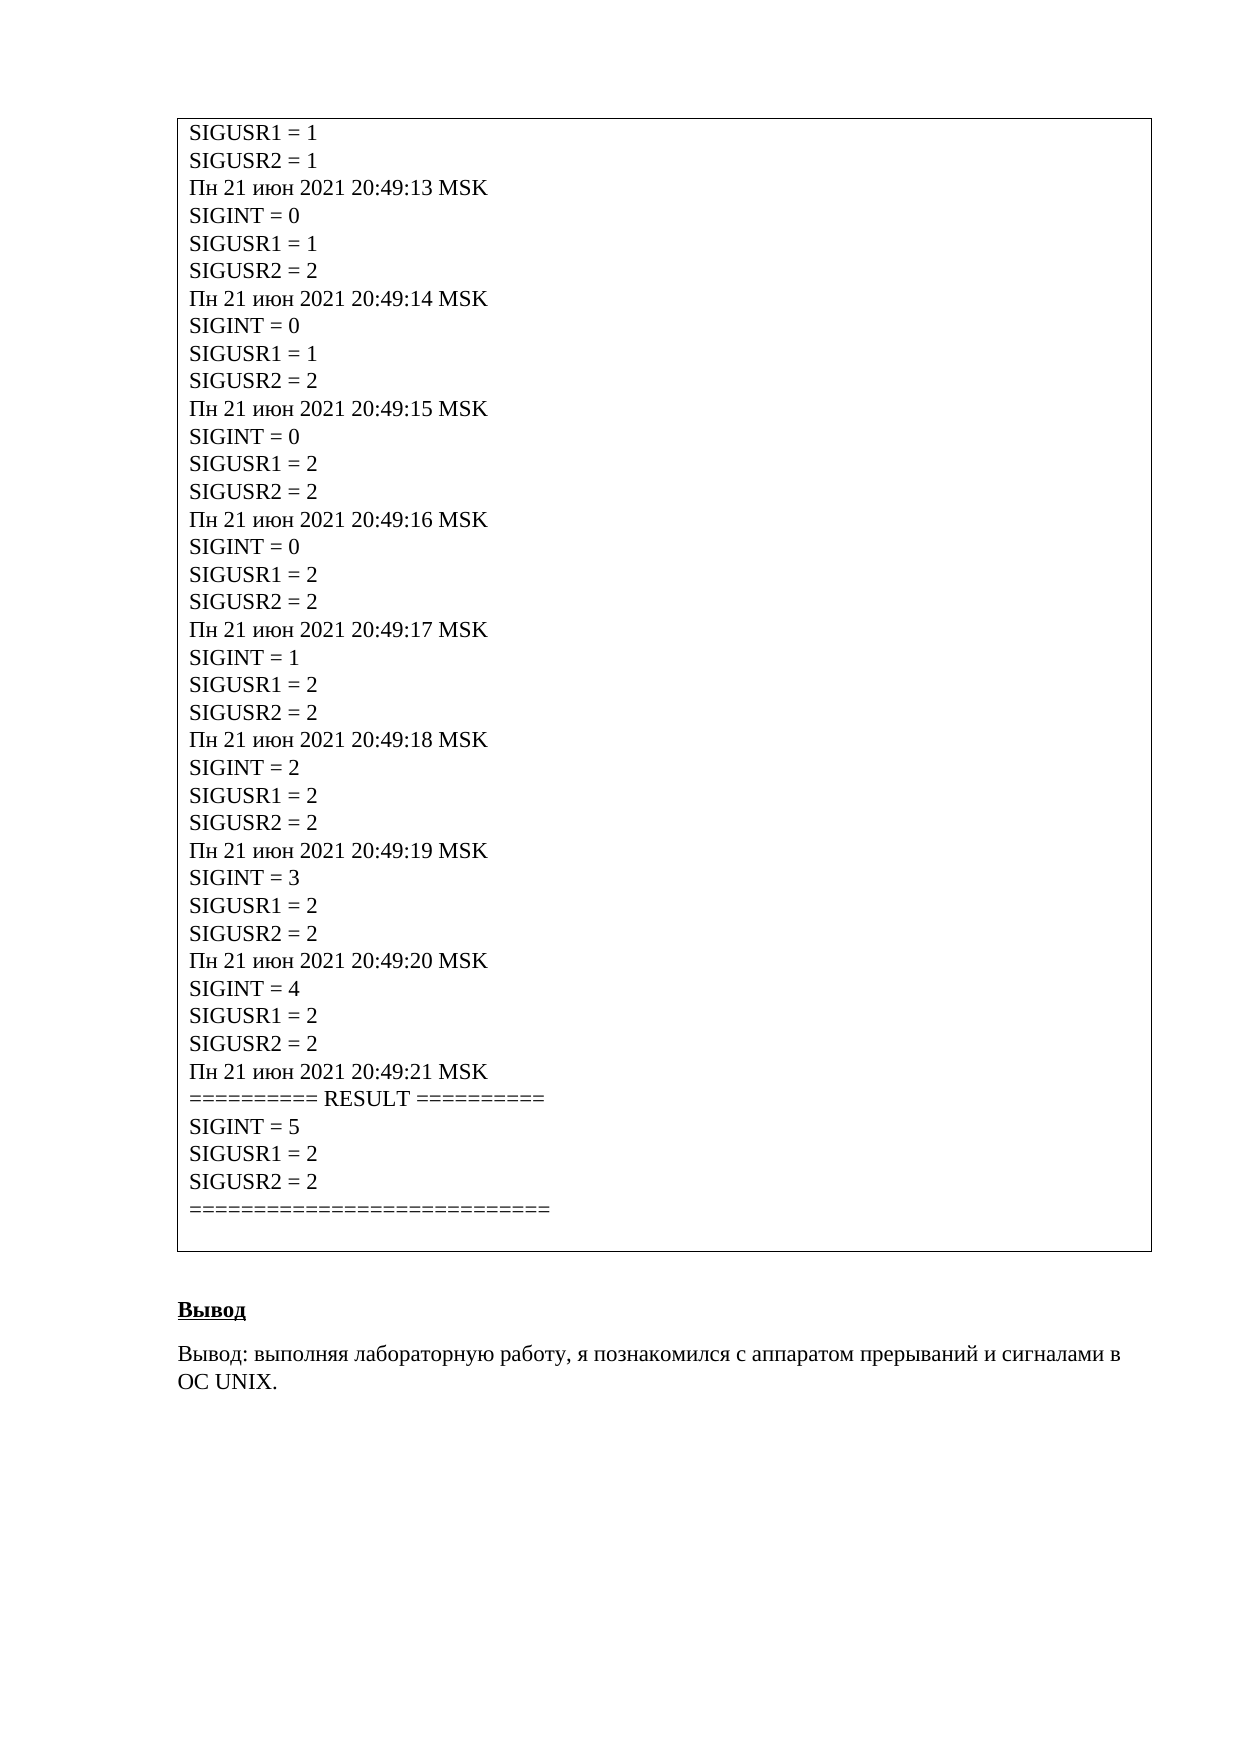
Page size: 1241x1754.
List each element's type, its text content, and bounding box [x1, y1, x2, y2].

text Вывод: выполняя лабораторную работу, я познакомился с аппаратом прерываний и сигналами в ОС UNIX. [177, 1341, 1152, 1394]
text Вывод [177, 1296, 1152, 1323]
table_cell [178, 119, 1151, 1251]
